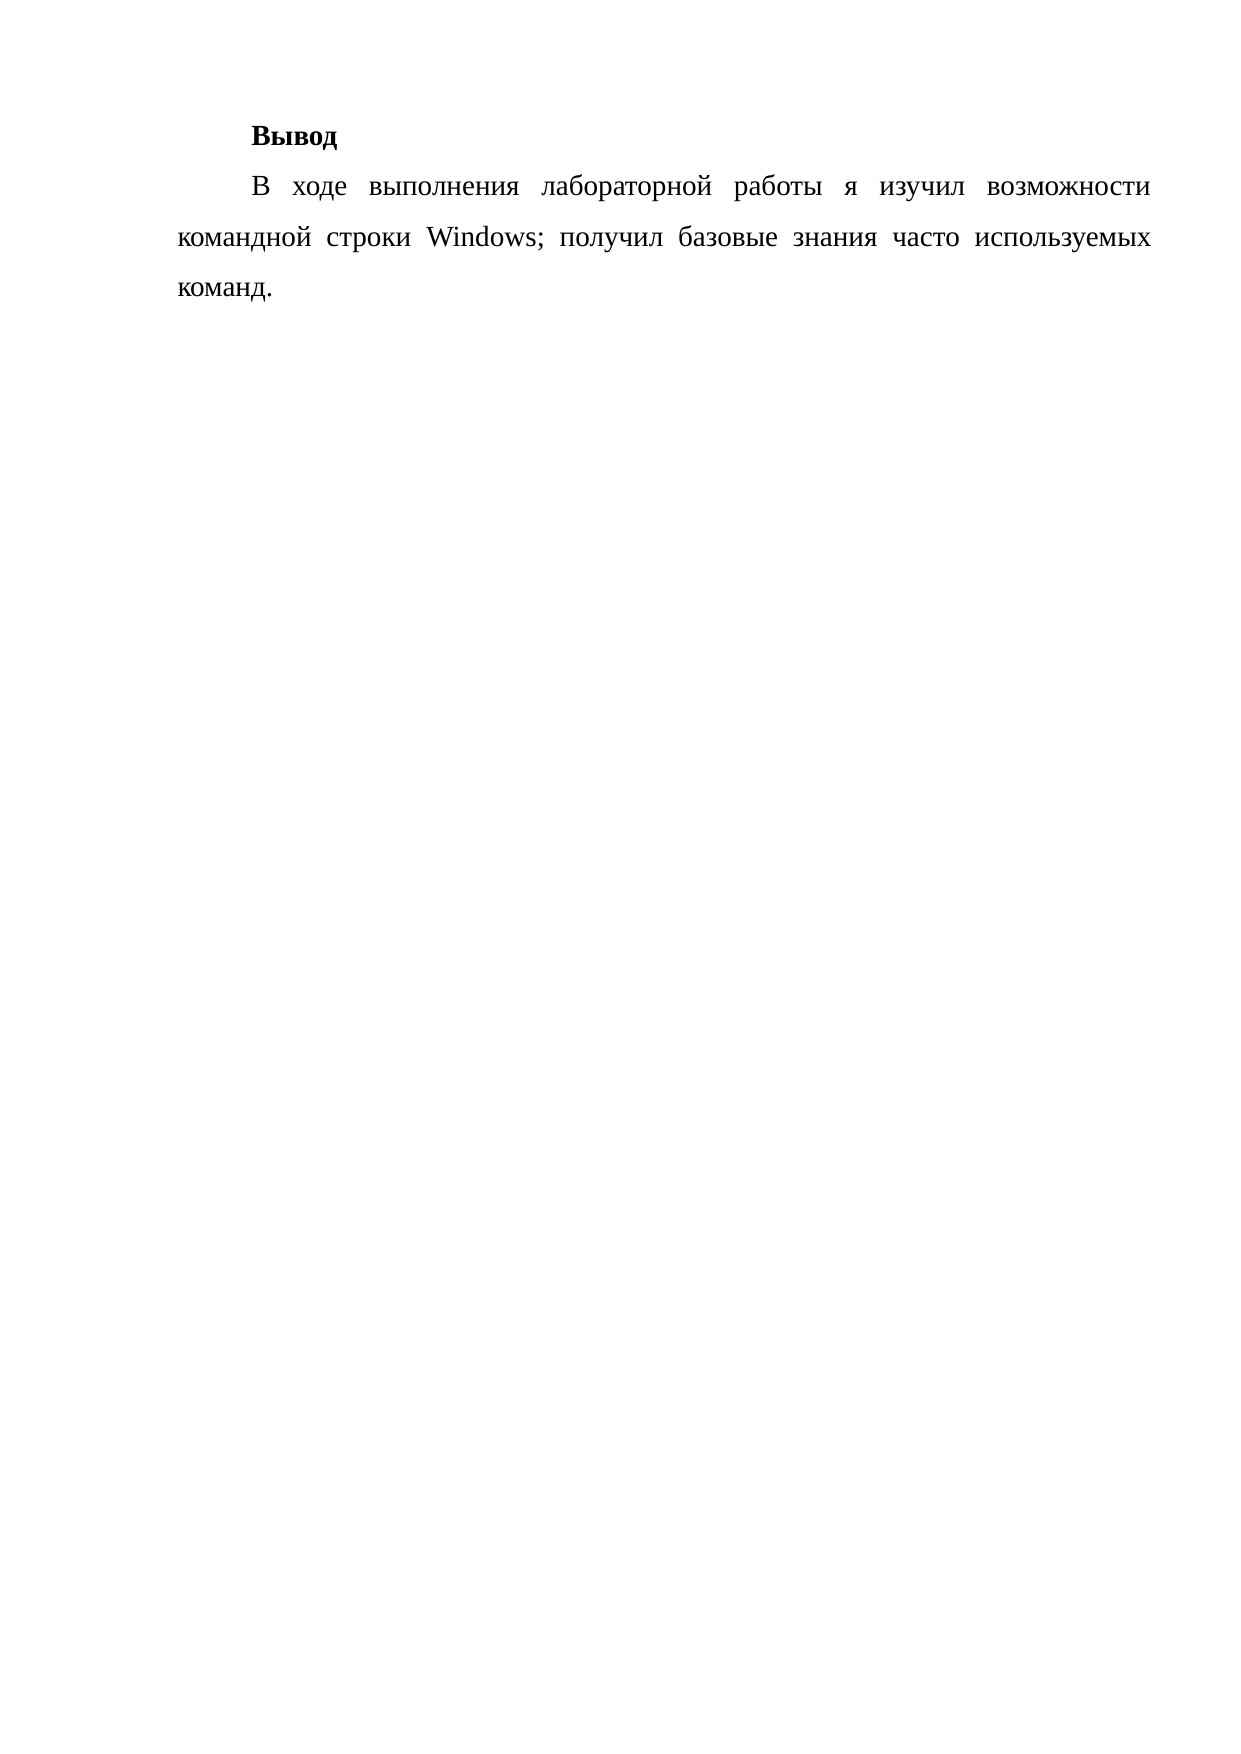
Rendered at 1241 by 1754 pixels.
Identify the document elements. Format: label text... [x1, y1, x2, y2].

text В ходе выполнения лабораторной работы я изучил возможности командной строки Windows; получил базовые знания часто используемых команд. [177, 168, 1152, 303]
text Вывод [177, 118, 1152, 152]
